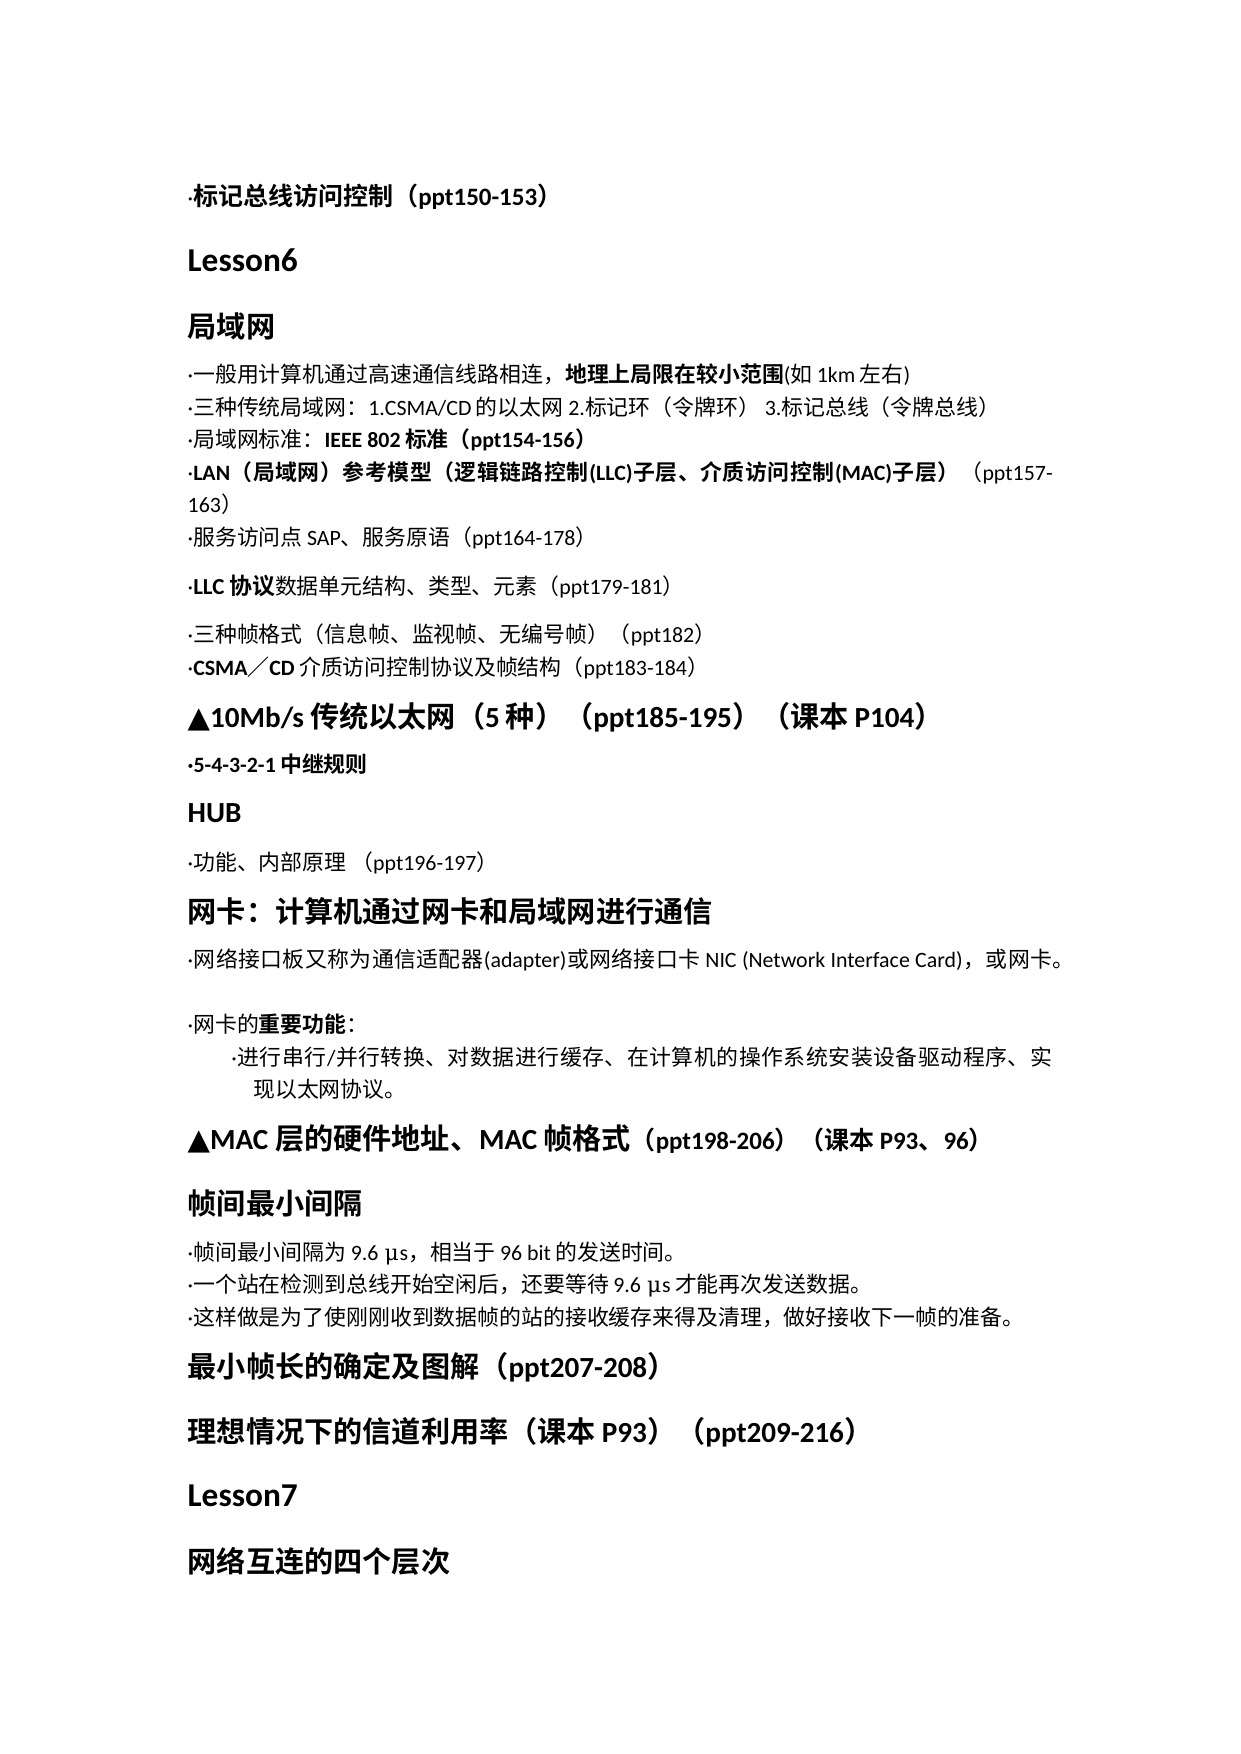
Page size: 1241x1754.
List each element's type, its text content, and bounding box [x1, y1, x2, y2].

text 局域网 [187, 292, 1053, 357]
text ·一个站在检测到总线开始空闲后，还要等待9.6 μs才能再次发送数据。 [187, 1267, 1053, 1299]
text ·网络接口板又称为通信适配器(adapter)或网络接口卡NIC (Network Interface Card)，或网卡。 [187, 942, 1053, 1007]
text 帧间最小间隔 [187, 1169, 1053, 1234]
text ▲10Mb/s传统以太网（5种）（ppt185-195）（课本P104） [187, 682, 1053, 747]
text 网卡：计算机通过网卡和局域网进行通信 [187, 877, 1053, 942]
text ·功能、内部原理 （ppt196-197） [187, 844, 1053, 877]
text ·服务访问点SAP、服务原语（ppt164-178） [187, 519, 1053, 552]
text ·网卡的重要功能： [187, 1007, 1053, 1039]
text ·进行串行/并行转换、对数据进行缓存、在计算机的操作系统安装设备驱动程序、实现以太网协议。 [231, 1039, 1053, 1104]
text ▲MAC 层的硬件地址、MAC帧格式（ppt198-206）（课本P93、96） [187, 1104, 1053, 1169]
text 最小帧长的确定及图解（ppt207-208） [187, 1332, 1053, 1397]
text ·三种传统局域网：1.CSMA/CD的以太网 2.标记环（令牌环） 3.标记总线（令牌总线） [187, 389, 1053, 422]
text ·一般用计算机通过高速通信线路相连，地理上局限在较小范围(如1km左右) [187, 357, 1053, 389]
text 理想情况下的信道利用率（课本P93）（ppt209-216） [187, 1397, 1053, 1462]
text ·5-4-3-2-1中继规则 [187, 747, 1053, 779]
text HUB [187, 779, 1053, 844]
text ·这样做是为了使刚刚收到数据帧的站的接收缓存来得及清理，做好接收下一帧的准备。 [187, 1299, 1053, 1332]
text ·局域网标准：IEEE 802标准（ppt154-156） [187, 422, 1053, 454]
text ·三种帧格式（信息帧、监视帧、无编号帧）（ppt182） [187, 617, 1053, 649]
text ·帧间最小间隔为9.6 μs，相当于96 bit的发送时间。 [187, 1234, 1053, 1267]
text Lesson7 [187, 1462, 1053, 1527]
text ·标记总线访问控制（ppt150-153） [187, 162, 1053, 227]
text 网络互连的四个层次 [187, 1527, 1053, 1592]
text ·LAN（局域网）参考模型（逻辑链路控制(LLC)子层、介质访问控制(MAC)子层）（ppt157-163） [187, 454, 1053, 519]
text Lesson6 [187, 227, 1053, 292]
text ·LLC协议数据单元结构、类型、元素（ppt179-181） [187, 552, 1053, 617]
text ·CSMA／CD介质访问控制协议及帧结构（ppt183-184） [187, 649, 1053, 682]
